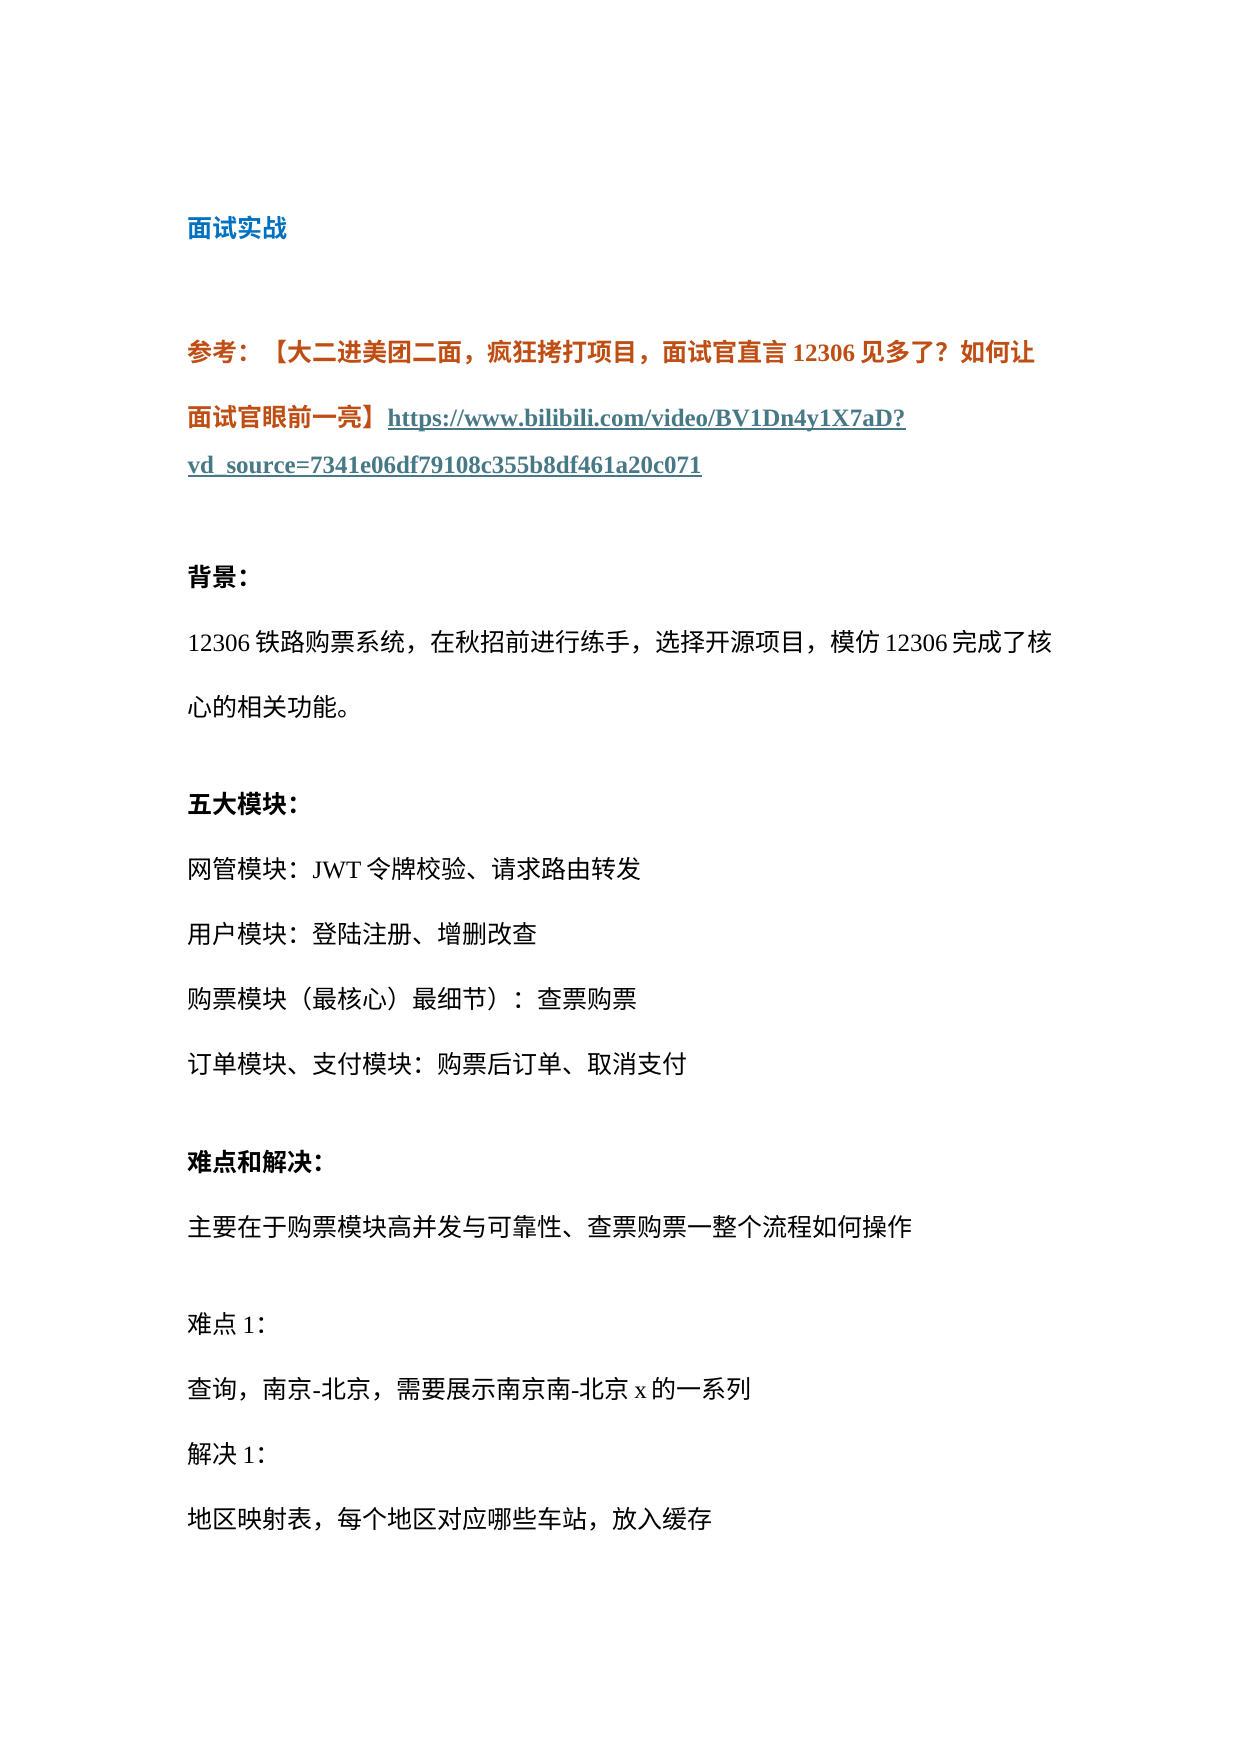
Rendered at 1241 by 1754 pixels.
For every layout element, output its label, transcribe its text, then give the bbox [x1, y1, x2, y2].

text 背景： [187, 543, 1053, 608]
text 网管模块：JWT令牌校验、请求路由转发 [187, 835, 1053, 900]
text 难点1： [187, 1290, 1053, 1355]
text 12306铁路购票系统，在秋招前进行练手，选择开源项目，模仿12306完成了核心的相关功能。 [187, 608, 1053, 738]
text 五大模块： [187, 770, 1053, 835]
text 查询，南京-北京，需要展示南京南-北京x的一系列 [187, 1355, 1053, 1420]
text 用户模块：登陆注册、增删改查 [187, 900, 1053, 965]
text 解决1： [187, 1420, 1053, 1485]
text 购票模块（最核心）最细节）：查票购票 [187, 965, 1053, 1030]
text 面试实战 [187, 194, 1053, 259]
text 参考：【大二进美团二面，疯狂拷打项目，面试官直言12306见多了？如何让面试官眼前一亮】https://www.bilibili.com/video/BV1Dn4y1X7aD?vd_source=7341e06df79108c355b8df461a20c071 [187, 318, 1053, 481]
text 主要在于购票模块高并发与可靠性、查票购票一整个流程如何操作 [187, 1193, 1053, 1258]
text 地区映射表，每个地区对应哪些车站，放入缓存 [187, 1485, 1053, 1550]
text 订单模块、支付模块：购票后订单、取消支付 [187, 1030, 1053, 1095]
text 难点和解决： [187, 1128, 1053, 1193]
